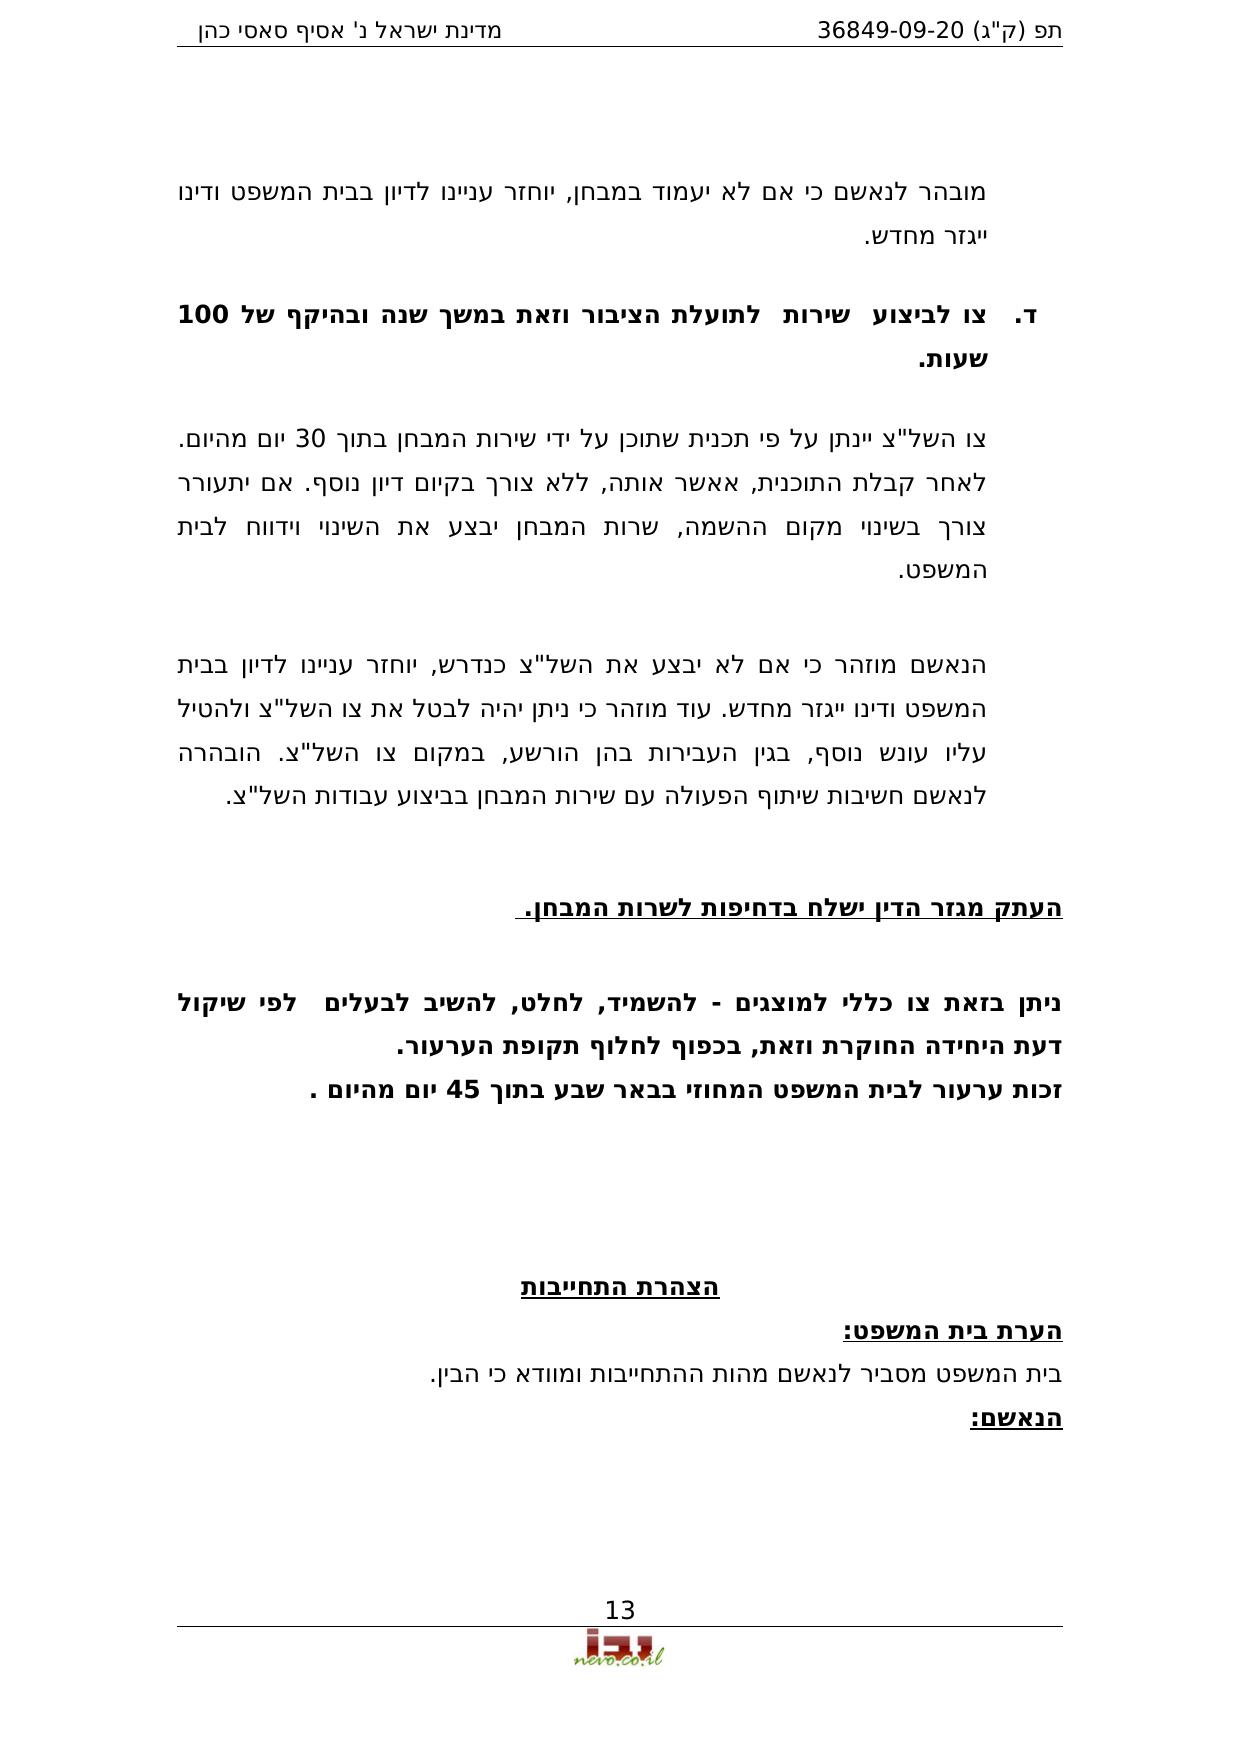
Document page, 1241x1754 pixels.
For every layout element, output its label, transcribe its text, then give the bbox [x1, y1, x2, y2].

picture [574, 1628, 666, 1667]
text העתק מגזר הדין ישלח בדחיפות לשרות המבחן. [177, 893, 1063, 922]
text הנאשם: [177, 1403, 1063, 1433]
text ניתן בזאת צו כללי למוצגים - להשמיד, לחלט, להשיב לבעלים לפי שיקול דעת היחידה החוקרת וזאת, בכפוף לחלוף תקופת הערעור. [177, 988, 1063, 1061]
list צו לביצוע שירות לתועלת הציבור וזאת במשך שנה ובהיקף של 100 שעות. [177, 301, 1026, 374]
text זכות ערעור לבית המשפט המחוזי בבאר שבע בתוך 45 יום מהיום . [177, 1075, 1063, 1104]
text הערת בית המשפט: [177, 1316, 1063, 1345]
text הצהרת התחייבות [177, 1272, 1063, 1301]
text בית המשפט מסביר לנאשם מהות ההתחייבות ומוודא כי הבין. [177, 1360, 1063, 1389]
list מובהר לנאשם כי אם לא יעמוד במבחן, יוחזר עניינו לדיון בבית המשפט ודינו ייגזר מחדש. [177, 177, 988, 250]
list צו השל"צ יינתן על פי תכנית שתוכן על ידי שירות המבחן בתוך 30 יום מהיום. לאחר קבלת התוכנית, אאשר אותה, ללא צורך בקיום דיון נוסף. אם יתעורר צורך בשינוי מקום ההשמה, שרות המבחן יבצע את השינוי וידווח לבית המשפט. [177, 424, 988, 585]
list הנאשם מוזהר כי אם לא יבצע את השל"צ כנדרש, יוחזר עניינו לדיון בבית המשפט ודינו ייגזר מחדש. עוד מוזהר כי ניתן יהיה לבטל את צו השל"צ ולהטיל עליו עונש נוסף, בגין העבירות בהן הורשע, במקום צו השל"צ. הובהרה לנאשם חשיבות שיתוף הפעולה עם שירות המבחן בביצוע עבודות השל"צ. [177, 650, 988, 811]
